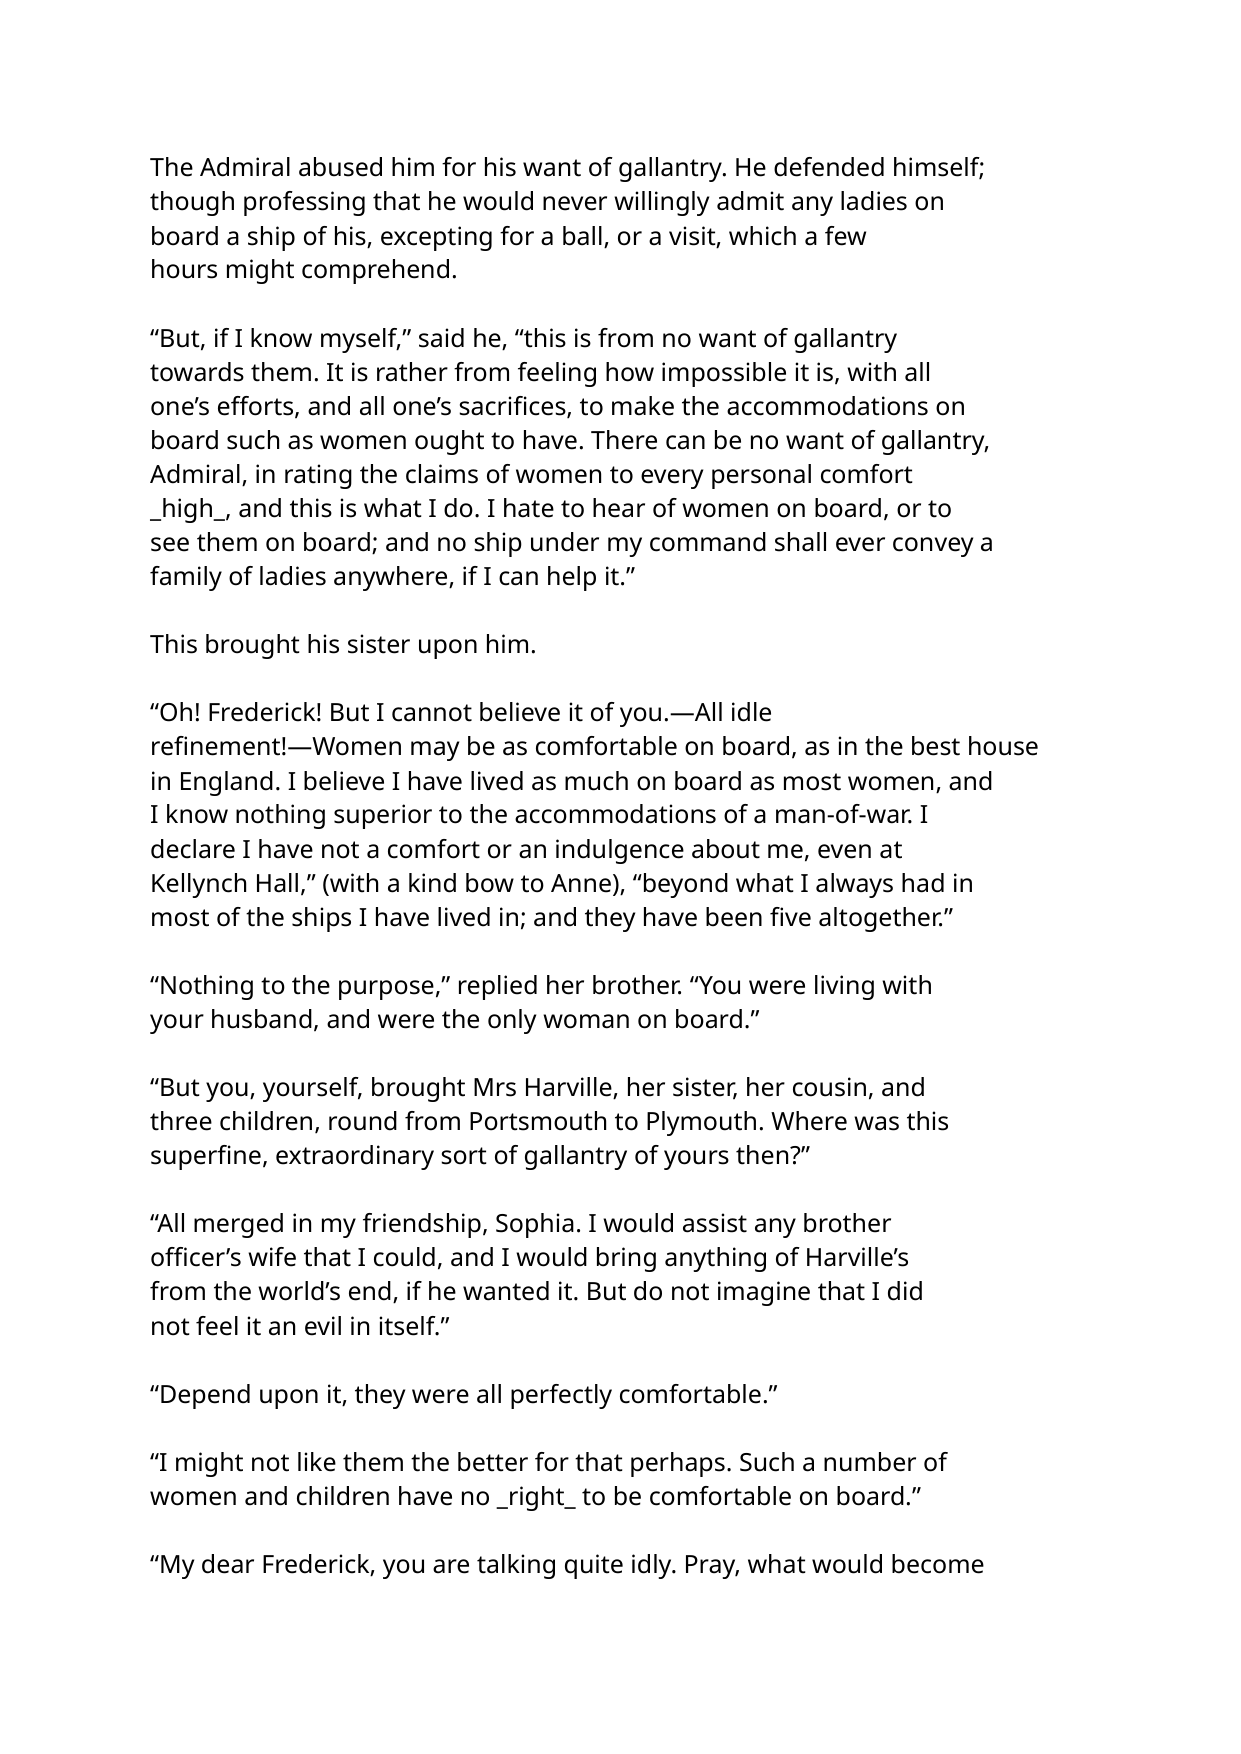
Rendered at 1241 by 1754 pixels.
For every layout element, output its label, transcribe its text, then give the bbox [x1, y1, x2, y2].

text The Admiral abused him for his want of gallantry. He defended himself; [150, 150, 1090, 184]
text most of the ships I have lived in; and they have been five altogether.” [150, 899, 1090, 933]
text see them on board; and no ship under my command shall ever convey a [150, 525, 1090, 559]
text “My dear Frederick, you are talking quite idly. Pray, what would become [150, 1547, 1090, 1581]
text “Nothing to the purpose,” replied her brother. “You were living with [150, 967, 1090, 1002]
text three children, round from Portsmouth to Plymouth. Where was this [150, 1104, 1090, 1138]
text hours might comprehend. [150, 252, 1090, 286]
text Admiral, in rating the claims of women to every personal comfort [150, 457, 1090, 491]
text from the world’s end, if he wanted it. But do not imagine that I did [150, 1274, 1090, 1308]
text Kellynch Hall,” (with a kind bow to Anne), “beyond what I always had in [150, 865, 1090, 899]
text family of ladies anywhere, if I can help it.” [150, 559, 1090, 593]
text “I might not like them the better for that perhaps. Such a number of [150, 1444, 1090, 1478]
text board such as women ought to have. There can be no want of gallantry, [150, 422, 1090, 457]
text one’s efforts, and all one’s sacrifices, to make the accommodations on [150, 388, 1090, 422]
text _high_, and this is what I do. I hate to hear of women on board, or to [150, 491, 1090, 525]
text women and children have no _right_ to be comfortable on board.” [150, 1478, 1090, 1512]
text “But, if I know myself,” said he, “this is from no want of gallantry [150, 320, 1090, 354]
text refinement!—Women may be as comfortable on board, as in the best house [150, 729, 1090, 763]
text “All merged in my friendship, Sophia. I would assist any brother [150, 1206, 1090, 1240]
text not feel it an evil in itself.” [150, 1308, 1090, 1342]
text your husband, and were the only woman on board.” [150, 1002, 1090, 1036]
text in England. I believe I have lived as much on board as most women, and [150, 763, 1090, 797]
text “Depend upon it, they were all perfectly comfortable.” [150, 1376, 1090, 1410]
text towards them. It is rather from feeling how impossible it is, with all [150, 354, 1090, 388]
text declare I have not a comfort or an indulgence about me, even at [150, 831, 1090, 865]
text “Oh! Frederick! But I cannot believe it of you.—All idle [150, 695, 1090, 729]
text superfine, extraordinary sort of gallantry of yours then?” [150, 1138, 1090, 1172]
text officer’s wife that I could, and I would bring anything of Harville’s [150, 1240, 1090, 1274]
text I know nothing superior to the accommodations of a man-of-war. I [150, 797, 1090, 831]
text This brought his sister upon him. [150, 627, 1090, 661]
text board a ship of his, excepting for a ball, or a visit, which a few [150, 218, 1090, 252]
text though professing that he would never willingly admit any ladies on [150, 184, 1090, 218]
text “But you, yourself, brought Mrs Harville, her sister, her cousin, and [150, 1070, 1090, 1104]
